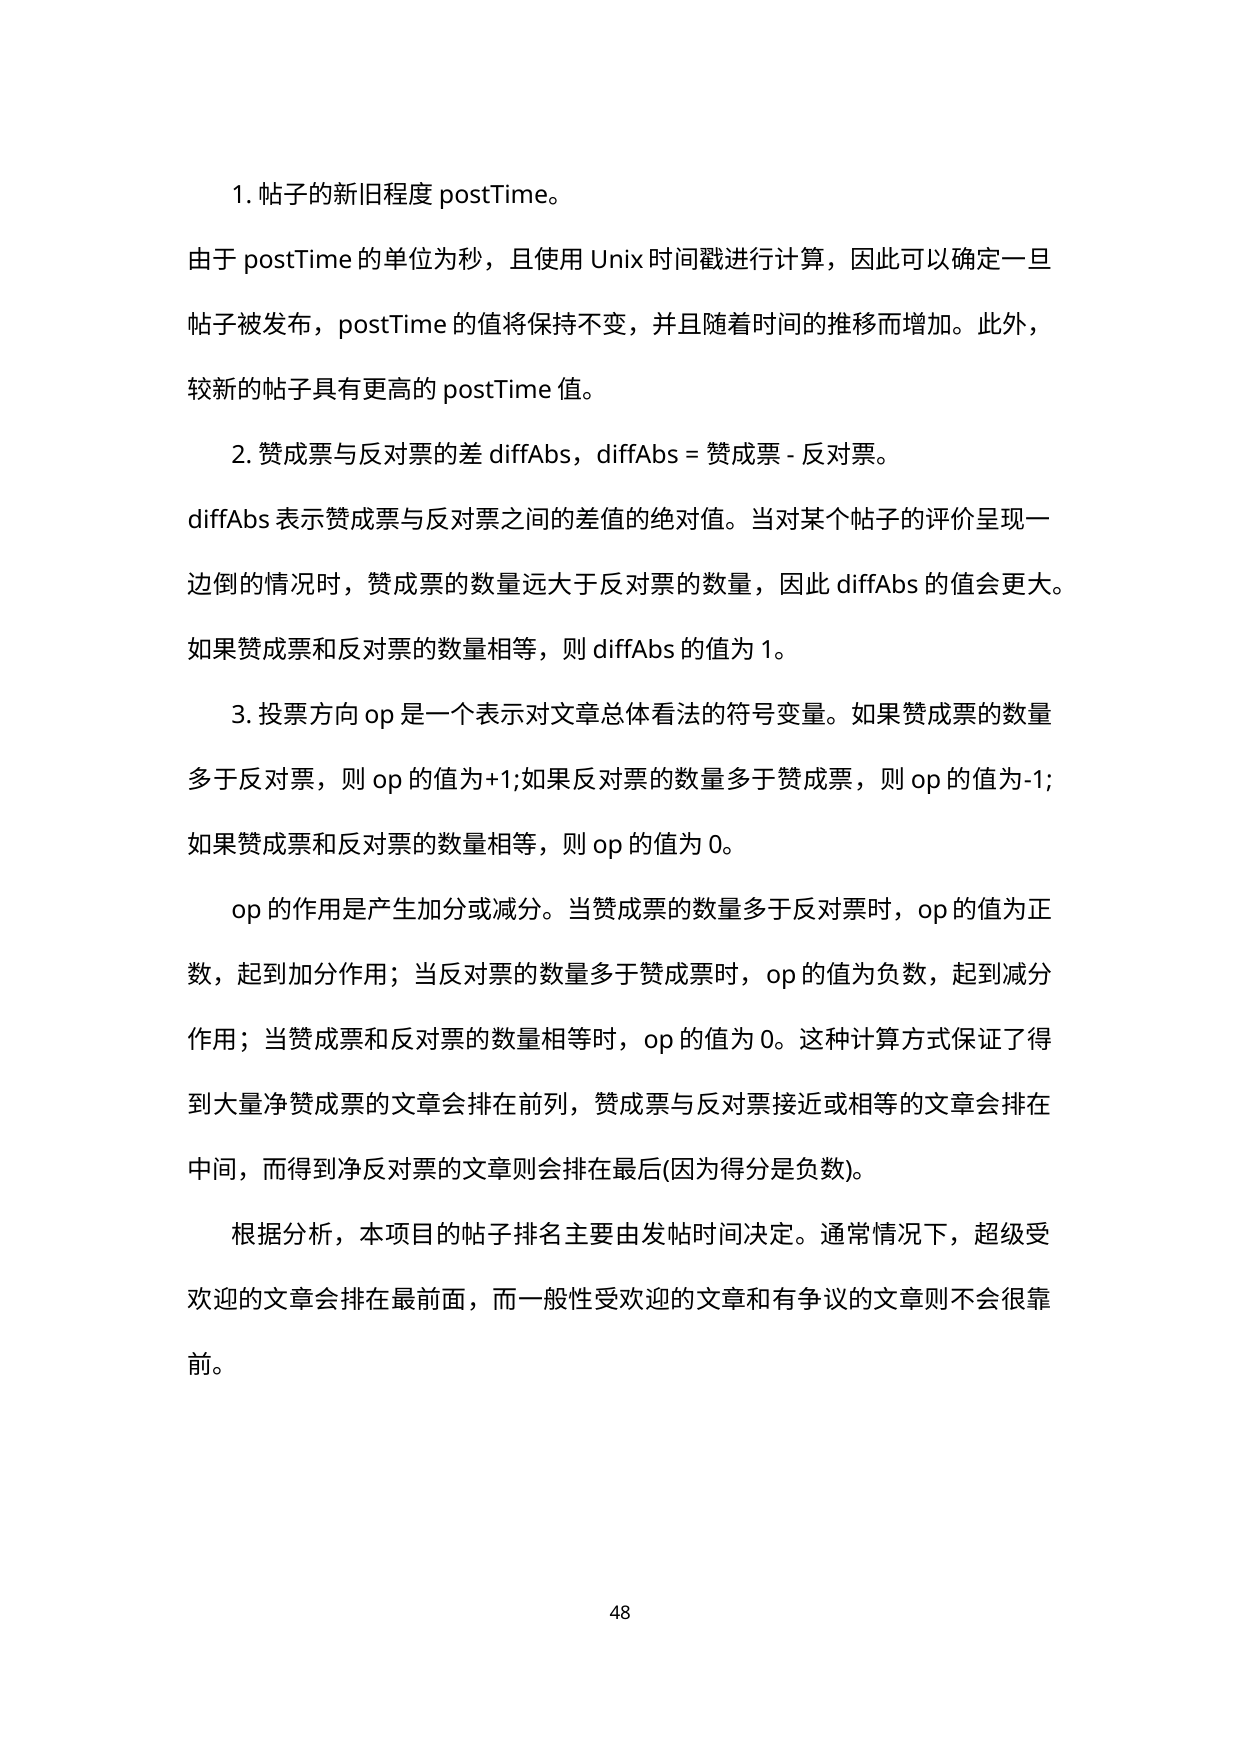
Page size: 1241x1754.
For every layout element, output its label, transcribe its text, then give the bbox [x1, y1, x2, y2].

text diffAbs表示赞成票与反对票之间的差值的绝对值。当对某个帖子的评价呈现一边倒的情况时，赞成票的数量远大于反对票的数量，因此diffAbs的值会更大。如果赞成票和反对票的数量相等，则diffAbs的值为1。 [187, 485, 1053, 680]
list 帖子的新旧程度postTime。 [187, 160, 1053, 225]
text op的作用是产生加分或减分。当赞成票的数量多于反对票时，op的值为正数，起到加分作用；当反对票的数量多于赞成票时，op的值为负数，起到减分作用；当赞成票和反对票的数量相等时，op的值为0。这种计算方式保证了得到大量净赞成票的文章会排在前列，赞成票与反对票接近或相等的文章会排在中间，而得到净反对票的文章则会排在最后(因为得分是负数)。 [187, 875, 1053, 1200]
text 根据分析，本项目的帖子排名主要由发帖时间决定。通常情况下，超级受欢迎的文章会排在最前面，而一般性受欢迎的文章和有争议的文章则不会很靠前。 [187, 1200, 1053, 1395]
list 赞成票与反对票的差diffAbs，diffAbs = 赞成票 - 反对票。 [187, 420, 1053, 485]
list 投票方向op是一个表示对文章总体看法的符号变量。如果赞成票的数量多于反对票，则op的值为+1;如果反对票的数量多于赞成票，则op的值为-1;如果赞成票和反对票的数量相等，则op的值为0。 [187, 680, 1053, 875]
list 由于postTime的单位为秒，且使用Unix时间戳进行计算，因此可以确定一旦帖子被发布，postTime的值将保持不变，并且随着时间的推移而增加。此外，较新的帖子具有更高的postTime值。 [187, 225, 1053, 420]
